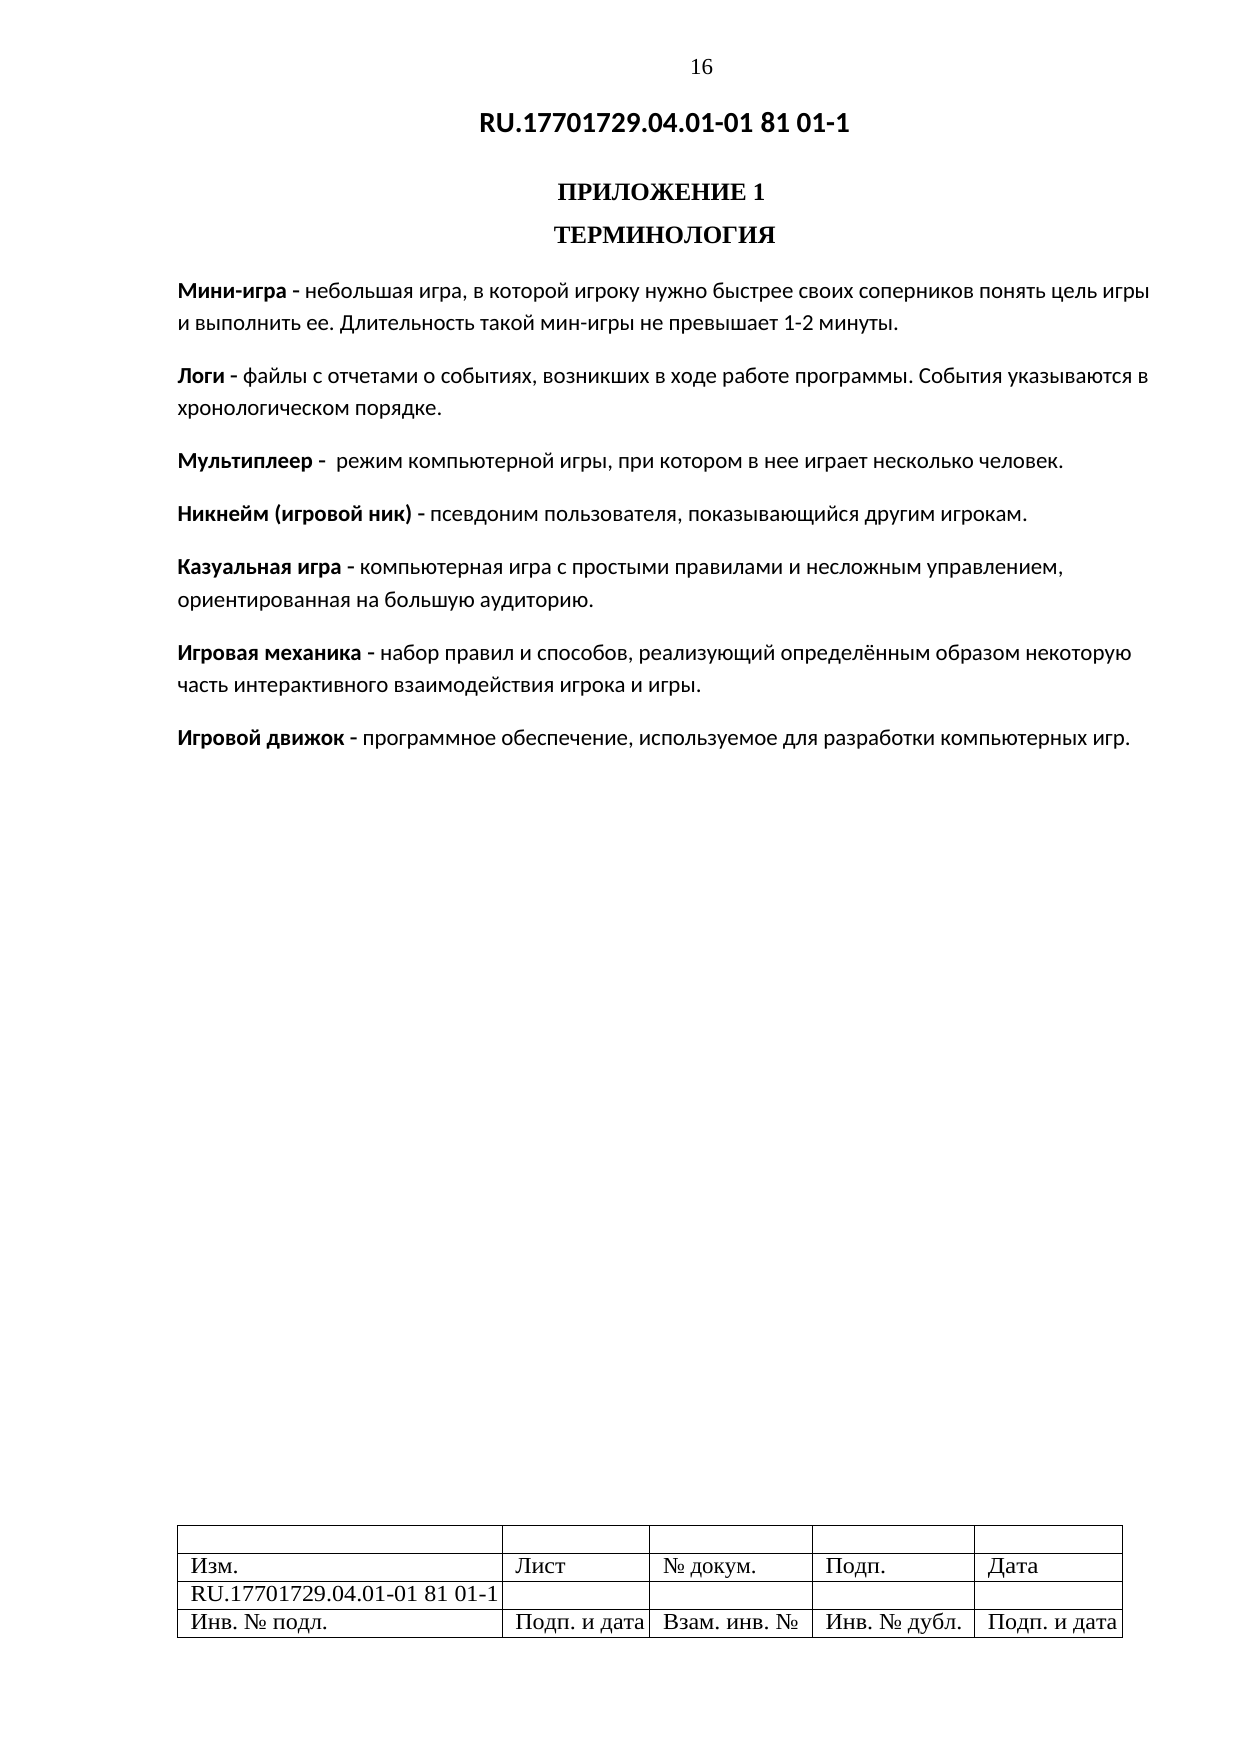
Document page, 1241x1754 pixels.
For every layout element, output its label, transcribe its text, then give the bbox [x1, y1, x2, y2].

text Казуальная игра  компьютерная игра с простыми правилами и несложным управлением, ориентированная на большую аудиторию. [177, 552, 1152, 613]
text Игровая механика  набор правил и способов, реализующий определённым образом некоторую часть интерактивного взаимодействия игрока и игры. [177, 638, 1152, 698]
text Игровой движок  программное обеспечение, используемое для разработки компьютерных игр. [177, 723, 1152, 751]
text Мини-игра  небольшая игра, в которой игроку нужно быстрее своих соперников понять цель игры и выполнить ее. Длительность такой мин-игры не превышает 1-2 минуты. [177, 276, 1152, 336]
text Мультиплеер  режим компьютерной игры, при котором в нее играет несколько человек. [177, 446, 1152, 474]
subtitle ПРИЛОЖЕНИЕ 1 ТЕРМИНОЛОГИЯ [177, 177, 1152, 249]
text Никнейм (игровой ник)  псевдоним пользователя, показывающийся другим игрокам. [177, 499, 1152, 527]
text Логи  файлы с отчетами о событиях, возникших в ходе работе программы. События указываются в хронологическом порядке. [177, 361, 1152, 421]
